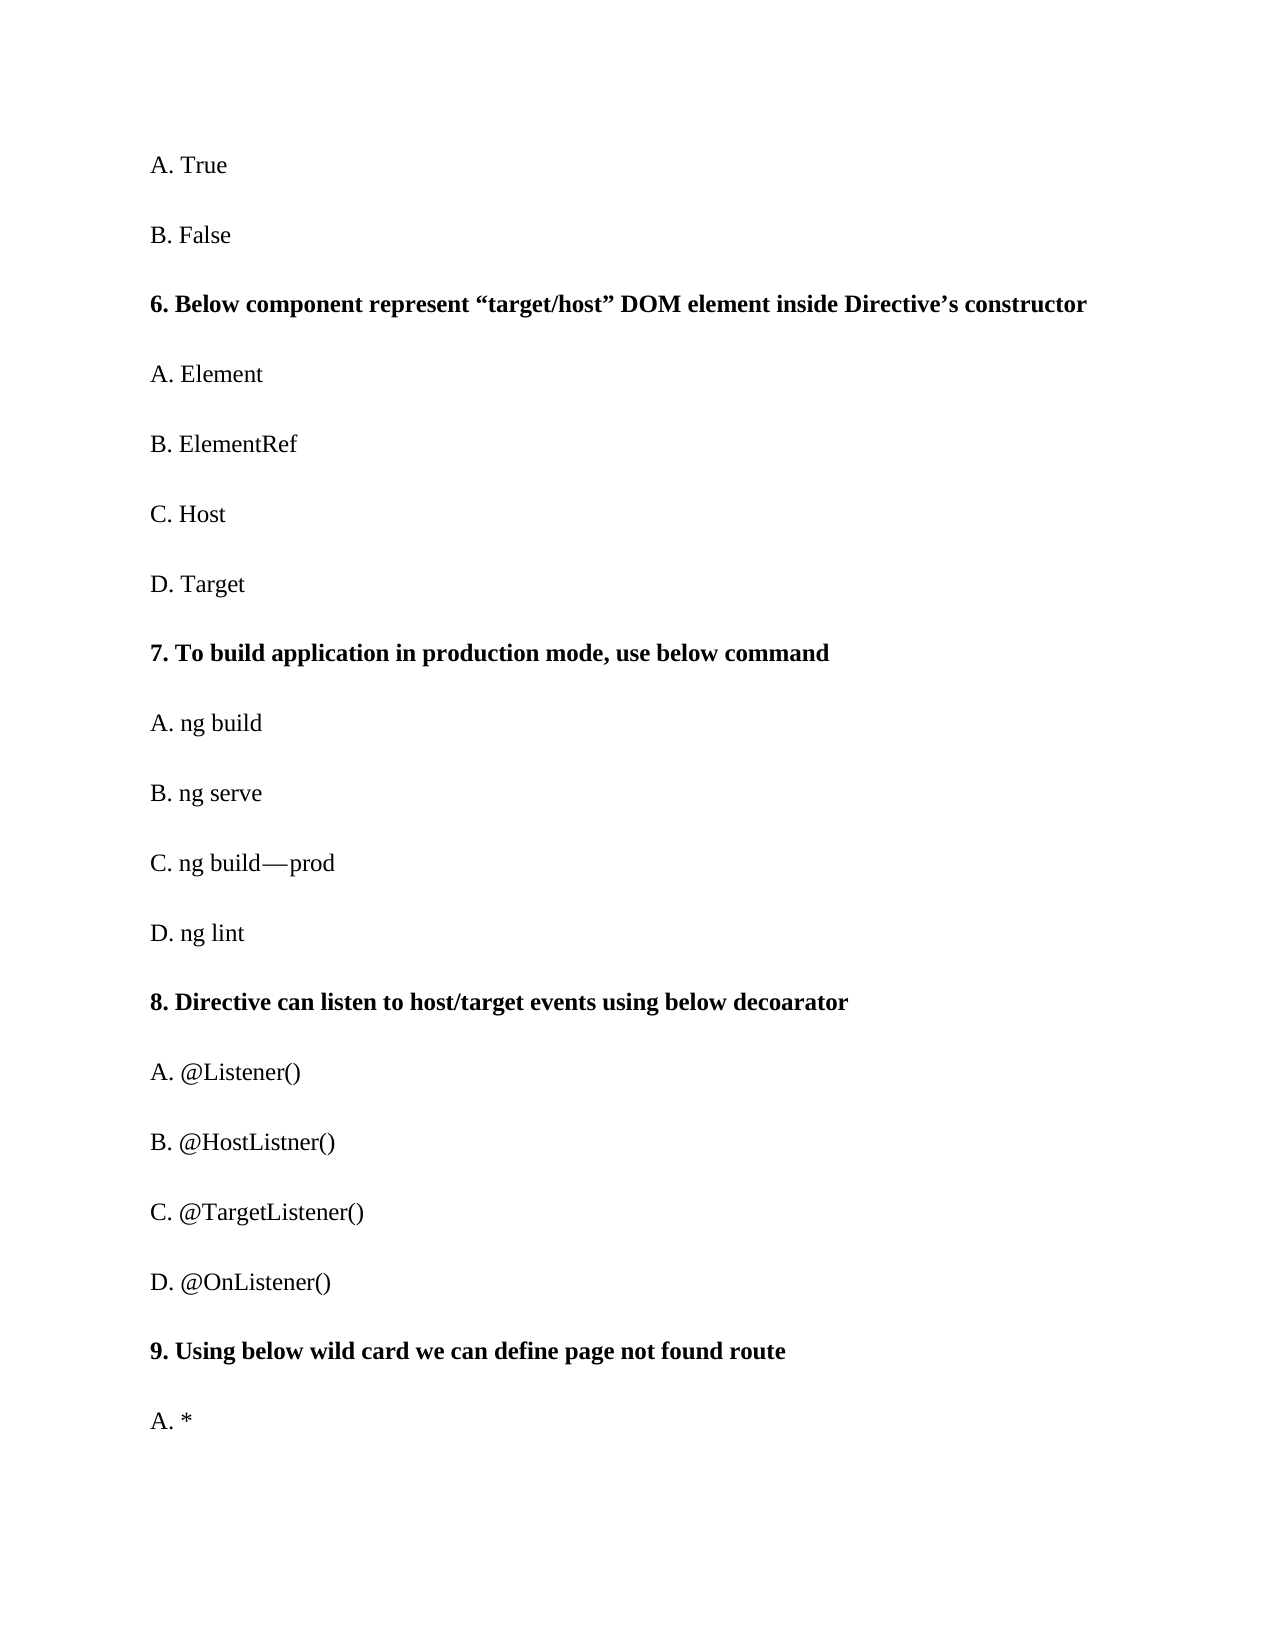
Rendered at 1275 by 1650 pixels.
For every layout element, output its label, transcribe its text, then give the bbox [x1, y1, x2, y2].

text A. * [150, 1406, 1125, 1435]
text D. @OnListener() [150, 1267, 1125, 1295]
text B. @HostListner() [150, 1127, 1125, 1156]
text 9. Using below wild card we can define page not found route [150, 1336, 1125, 1365]
text A. @Listener() [150, 1057, 1125, 1086]
text 6. Below component represent “target/host” DOM element inside Directive’s constructor [150, 289, 1125, 318]
text D. Target [150, 569, 1125, 597]
text 8. Directive can listen to host/target events using below decoarator [150, 987, 1125, 1016]
text A. Element [150, 359, 1125, 388]
text C. @TargetListener() [150, 1197, 1125, 1226]
text C. ng build — prod [150, 848, 1125, 877]
text A. True [150, 150, 1125, 179]
text C. Host [150, 499, 1125, 528]
text A. ng build [150, 708, 1125, 737]
text B. ElementRef [150, 429, 1125, 458]
text 7. To build application in production mode, use below command [150, 638, 1125, 667]
text B. False [150, 220, 1125, 248]
text B. ng serve [150, 778, 1125, 807]
text D. ng lint [150, 918, 1125, 946]
